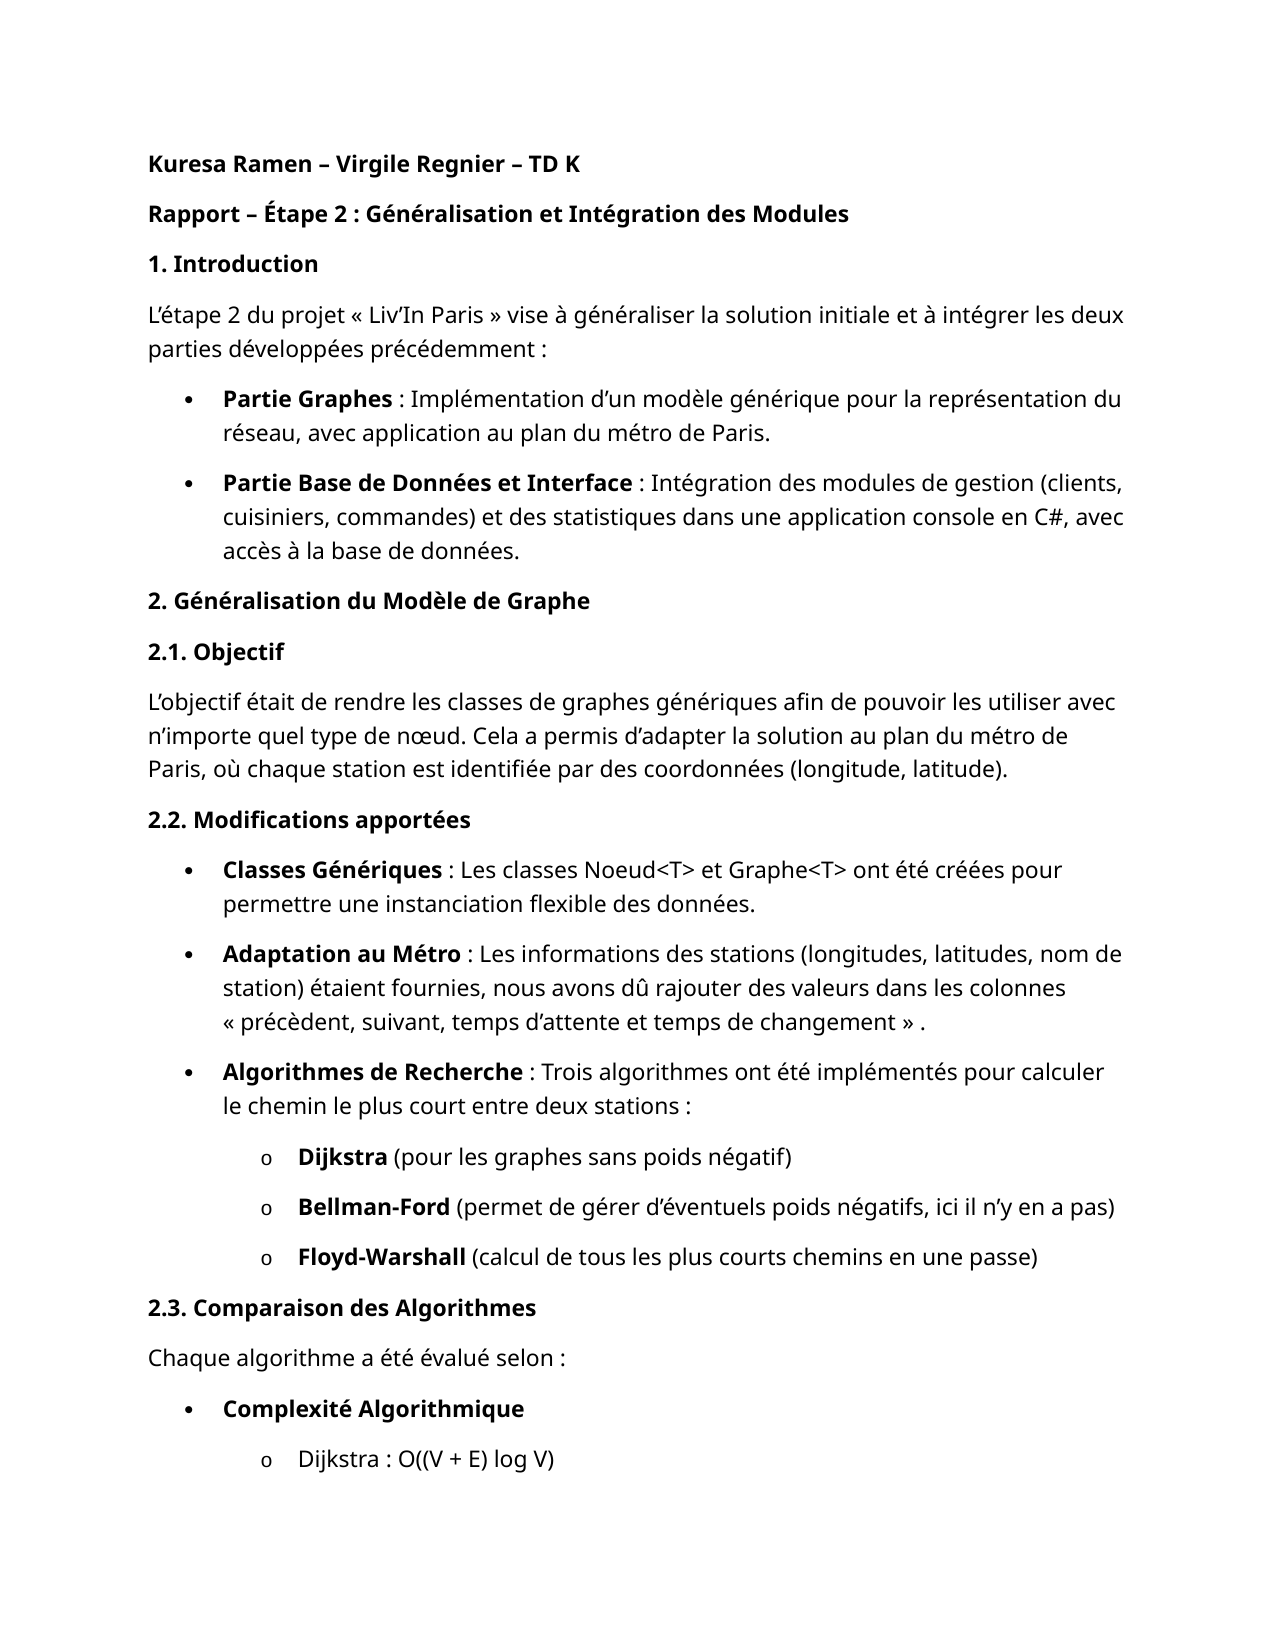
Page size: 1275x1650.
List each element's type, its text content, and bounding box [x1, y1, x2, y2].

list Partie Base de Données et Interface : Intégration des modules de gestion (clients, cuisiniers, commandes) et des statistiques dans une application console en C#, avec accès à la base de données. [185, 467, 1127, 566]
text L’étape 2 du projet « Liv’In Paris » vise à généraliser la solution initiale et à intégrer les deux parties développées précédemment : [148, 299, 1127, 364]
list Partie Graphes : Implémentation d’un modèle générique pour la représentation du réseau, avec application au plan du métro de Paris. [185, 383, 1127, 448]
text 2. Généralisation du Modèle de Graphe [148, 585, 1127, 616]
text L’objectif était de rendre les classes de graphes génériques afin de pouvoir les utiliser avec n’importe quel type de nœud. Cela a permis d’adapter la solution au plan du métro de Paris, où chaque station est identifiée par des coordonnées (longitude, latitude). [148, 686, 1127, 785]
text Chaque algorithme a été évalué selon : [148, 1342, 1127, 1373]
text Kuresa Ramen – Virgile Regnier – TD K [148, 148, 1127, 179]
text 2.1. Objectif [148, 636, 1127, 667]
list Classes Génériques : Les classes Noeud<T> et Graphe<T> ont été créées pour permettre une instanciation flexible des données. [185, 854, 1127, 919]
text 1. Introduction [148, 248, 1127, 280]
list Bellman-Ford (permet de gérer d’éventuels poids négatifs, ici il n’y en a pas) [260, 1191, 1127, 1222]
text 2.3. Comparaison des Algorithmes [148, 1292, 1127, 1323]
list Floyd-Warshall (calcul de tous les plus courts chemins en une passe) [260, 1241, 1127, 1273]
text Rapport – Étape 2 : Généralisation et Intégration des Modules [148, 198, 1127, 229]
list Adaptation au Métro : Les informations des stations (longitudes, latitudes, nom de station) étaient fournies, nous avons dû rajouter des valeurs dans les colonnes « précèdent, suivant, temps d’attente et temps de changement » . [185, 938, 1127, 1037]
list Algorithmes de Recherche : Trois algorithmes ont été implémentés pour calculer le chemin le plus court entre deux stations : [185, 1056, 1127, 1121]
list Complexité Algorithmique [185, 1393, 1127, 1424]
list Dijkstra (pour les graphes sans poids négatif) [260, 1141, 1127, 1172]
list Dijkstra : O((V + E) log V) [260, 1443, 1127, 1474]
text 2.2. Modifications apportées [148, 804, 1127, 835]
